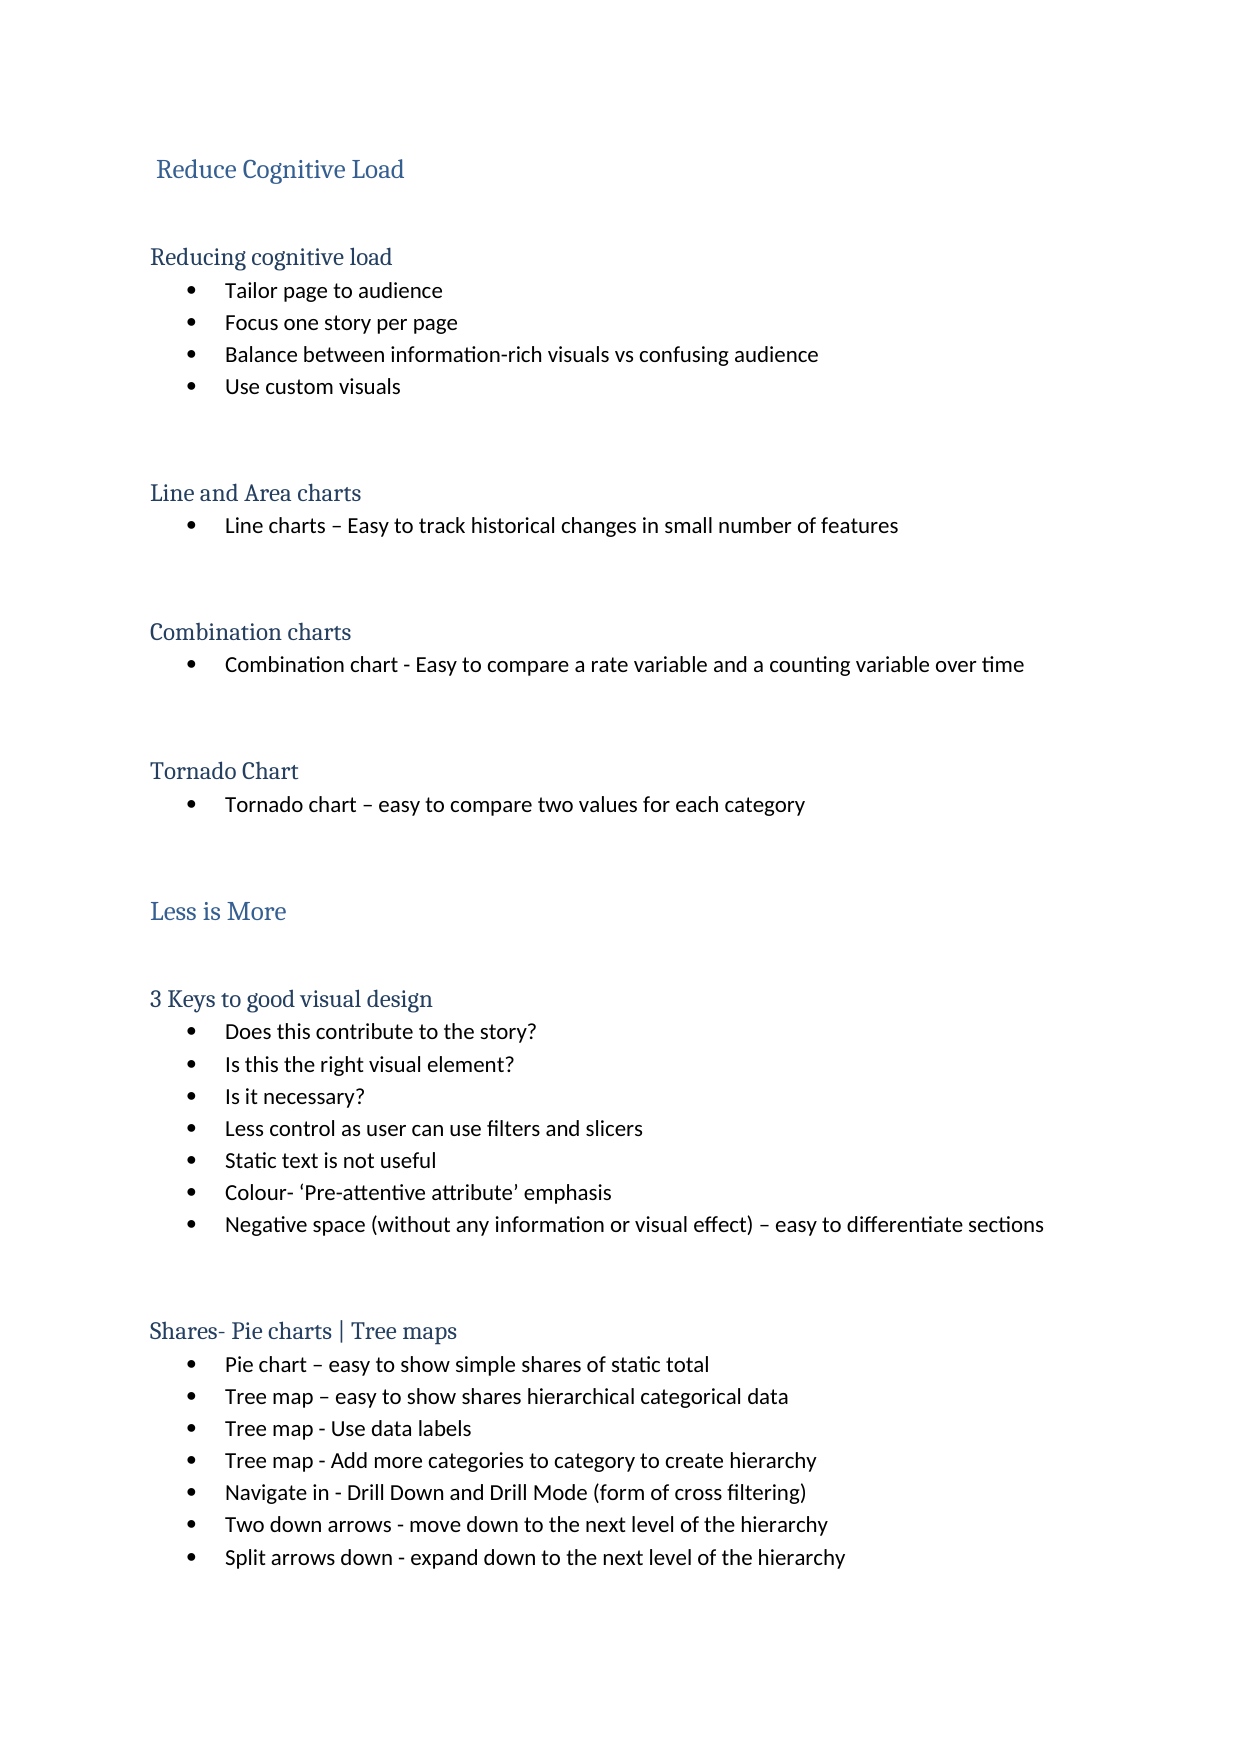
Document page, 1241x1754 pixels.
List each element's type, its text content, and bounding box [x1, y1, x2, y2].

list Static text is not useful [187, 1146, 1090, 1174]
list Split arrows down - expand down to the next level of the hierarchy [187, 1543, 1090, 1571]
list Pie chart – easy to show simple shares of static total [187, 1350, 1090, 1378]
list Tornado chart – easy to compare two values for each category [187, 790, 1090, 818]
subtitle 3 Keys to good visual design [150, 984, 1090, 1013]
subtitle Shares- Pie charts | Tree maps [150, 1317, 1090, 1345]
list Less control as user can use filters and slicers [187, 1114, 1090, 1142]
list Balance between information-rich visuals vs confusing audience [187, 340, 1090, 368]
list Colour- ‘Pre-attentive attribute’ emphasis [187, 1178, 1090, 1206]
list Combination chart - Easy to compare a rate variable and a counting variable over time [187, 651, 1090, 679]
list Navigate in - Drill Down and Drill Mode (form of cross filtering) [187, 1478, 1090, 1506]
list Tree map - Add more categories to category to create hierarchy [187, 1446, 1090, 1474]
list Does this contribute to the story? [187, 1017, 1090, 1046]
list Two down arrows - move down to the next level of the hierarchy [187, 1511, 1090, 1539]
list Tree map - Use data labels [187, 1414, 1090, 1442]
list Tailor page to audience [187, 276, 1090, 304]
subtitle Reducing cognitive load [150, 243, 1090, 272]
subtitle Combination charts [150, 618, 1090, 646]
list Line charts – Easy to track historical changes in small number of features [187, 512, 1090, 539]
list Negative space (without any information or visual effect) – easy to differentiate sections [187, 1211, 1090, 1239]
subtitle Reduce Cognitive Load [150, 154, 1090, 185]
subtitle Line and Area charts [150, 478, 1090, 507]
list Tree map – easy to show shares hierarchical categorical data [187, 1382, 1090, 1410]
list Use custom visuals [187, 372, 1090, 401]
list Is this the right visual element? [187, 1050, 1090, 1078]
subtitle Tornado Chart [150, 757, 1090, 785]
list Is it necessary? [187, 1082, 1090, 1110]
subtitle Less is More [150, 896, 1090, 927]
list Focus one story per page [187, 308, 1090, 336]
